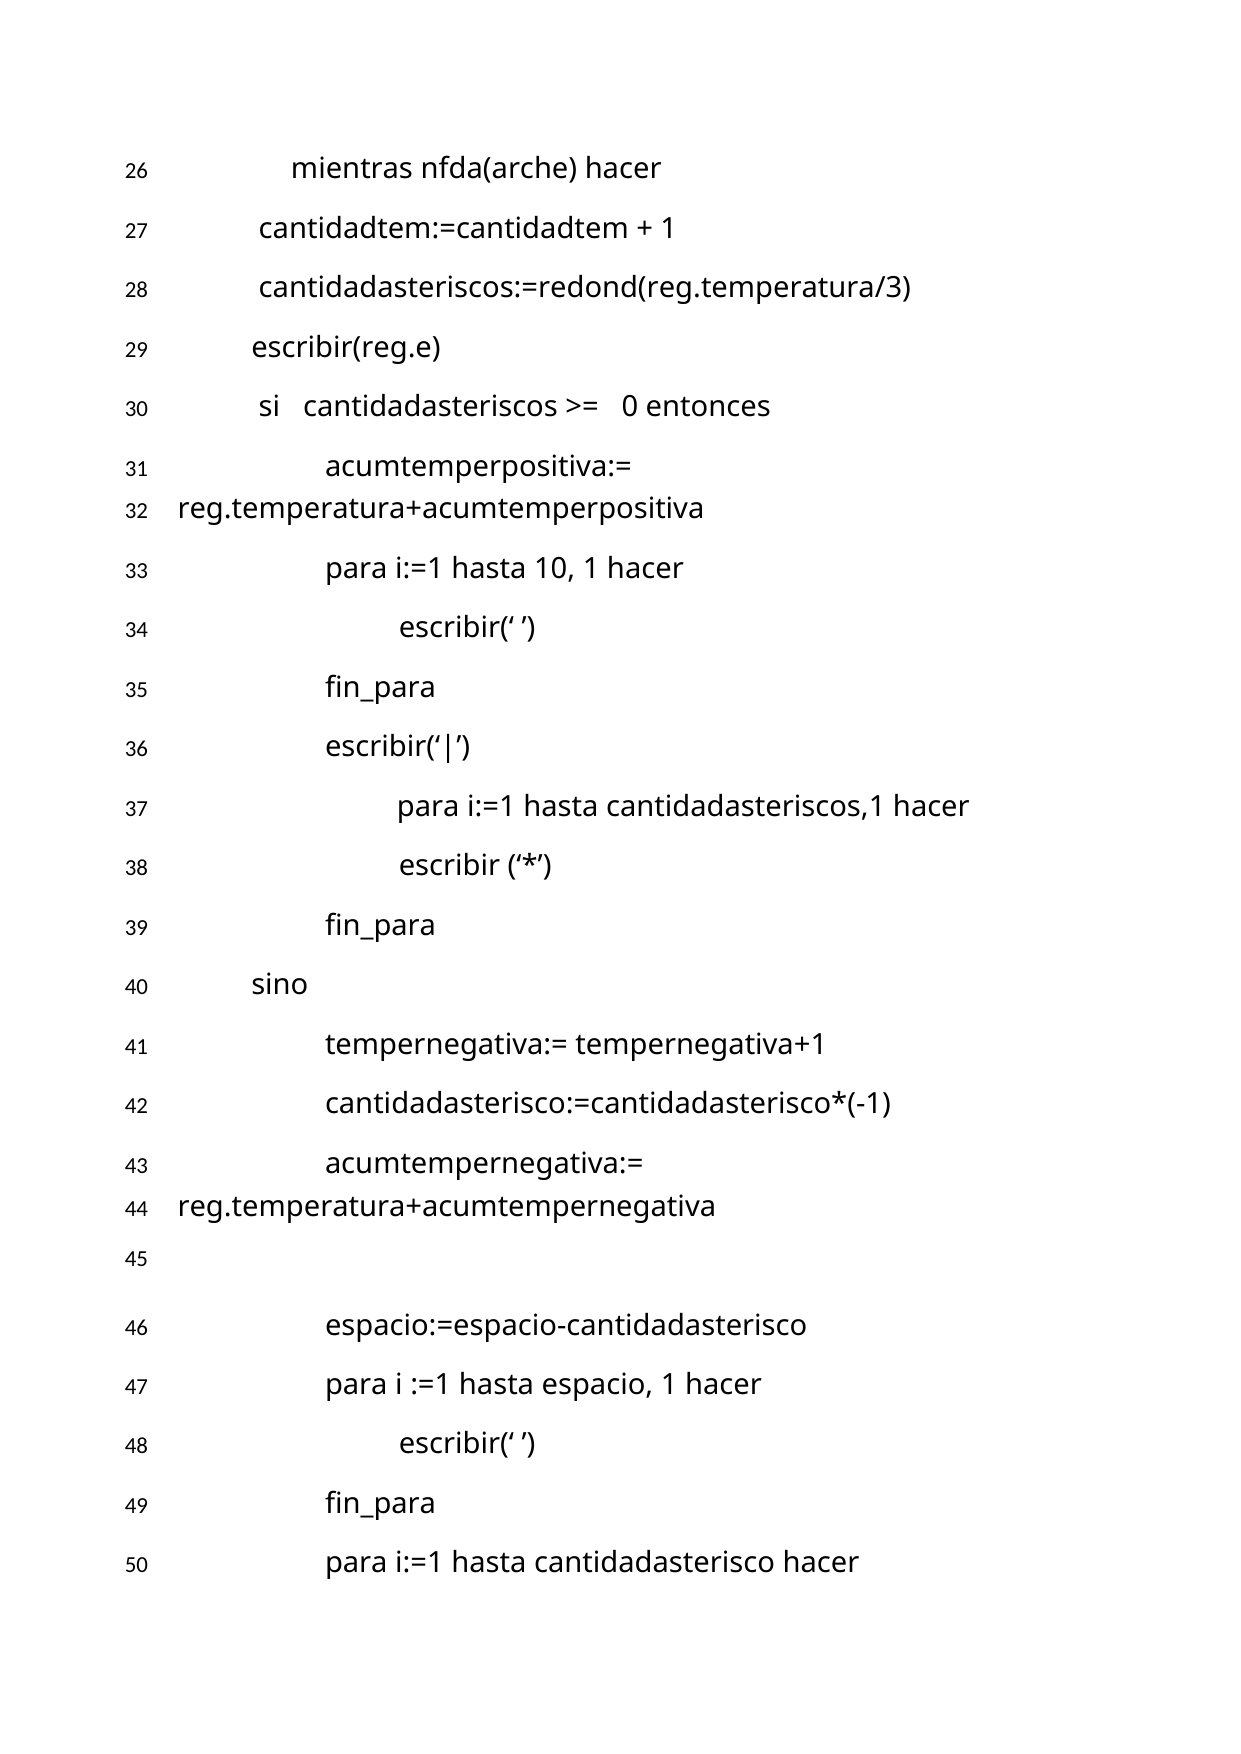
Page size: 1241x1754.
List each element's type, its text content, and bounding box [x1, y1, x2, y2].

text escribir(‘|’) [177, 726, 1063, 765]
text escribir(reg.e) [177, 326, 1063, 366]
text fin_para [177, 666, 1063, 706]
text para i :=1 hasta espacio, 1 hacer [177, 1363, 1063, 1403]
text para i:=1 hasta cantidadasteriscos,1 hacer [177, 785, 1063, 825]
text para i:=1 hasta cantidadasterisco hacer [177, 1542, 1063, 1581]
text escribir(‘ ’) [177, 1423, 1063, 1462]
text cantidadasteriscos:=redond(reg.temperatura/3) [177, 267, 1063, 306]
text fin_para [177, 1482, 1063, 1522]
text si cantidadasteriscos >= 0 entonces [177, 386, 1063, 425]
text fin_para [177, 904, 1063, 944]
text escribir (‘*’) [177, 845, 1063, 884]
text acumtempernegativa:= reg.temperatura+acumtempernegativa [177, 1142, 1063, 1224]
text espacio:=espacio-cantidadasterisco [177, 1304, 1063, 1343]
text acumtemperpositiva:= reg.temperatura+acumtemperpositiva [177, 445, 1063, 527]
text escribir(‘ ’) [177, 607, 1063, 646]
text tempernegativa:= tempernegativa+1 [177, 1023, 1063, 1063]
text cantidadasterisco:=cantidadasterisco*(-1) [177, 1083, 1063, 1122]
text para i:=1 hasta 10, 1 hacer [177, 547, 1063, 587]
text sino [177, 964, 1063, 1003]
text mientras nfda(arche) hacer [177, 148, 1063, 187]
text cantidadtem:=cantidadtem + 1 [177, 207, 1063, 247]
